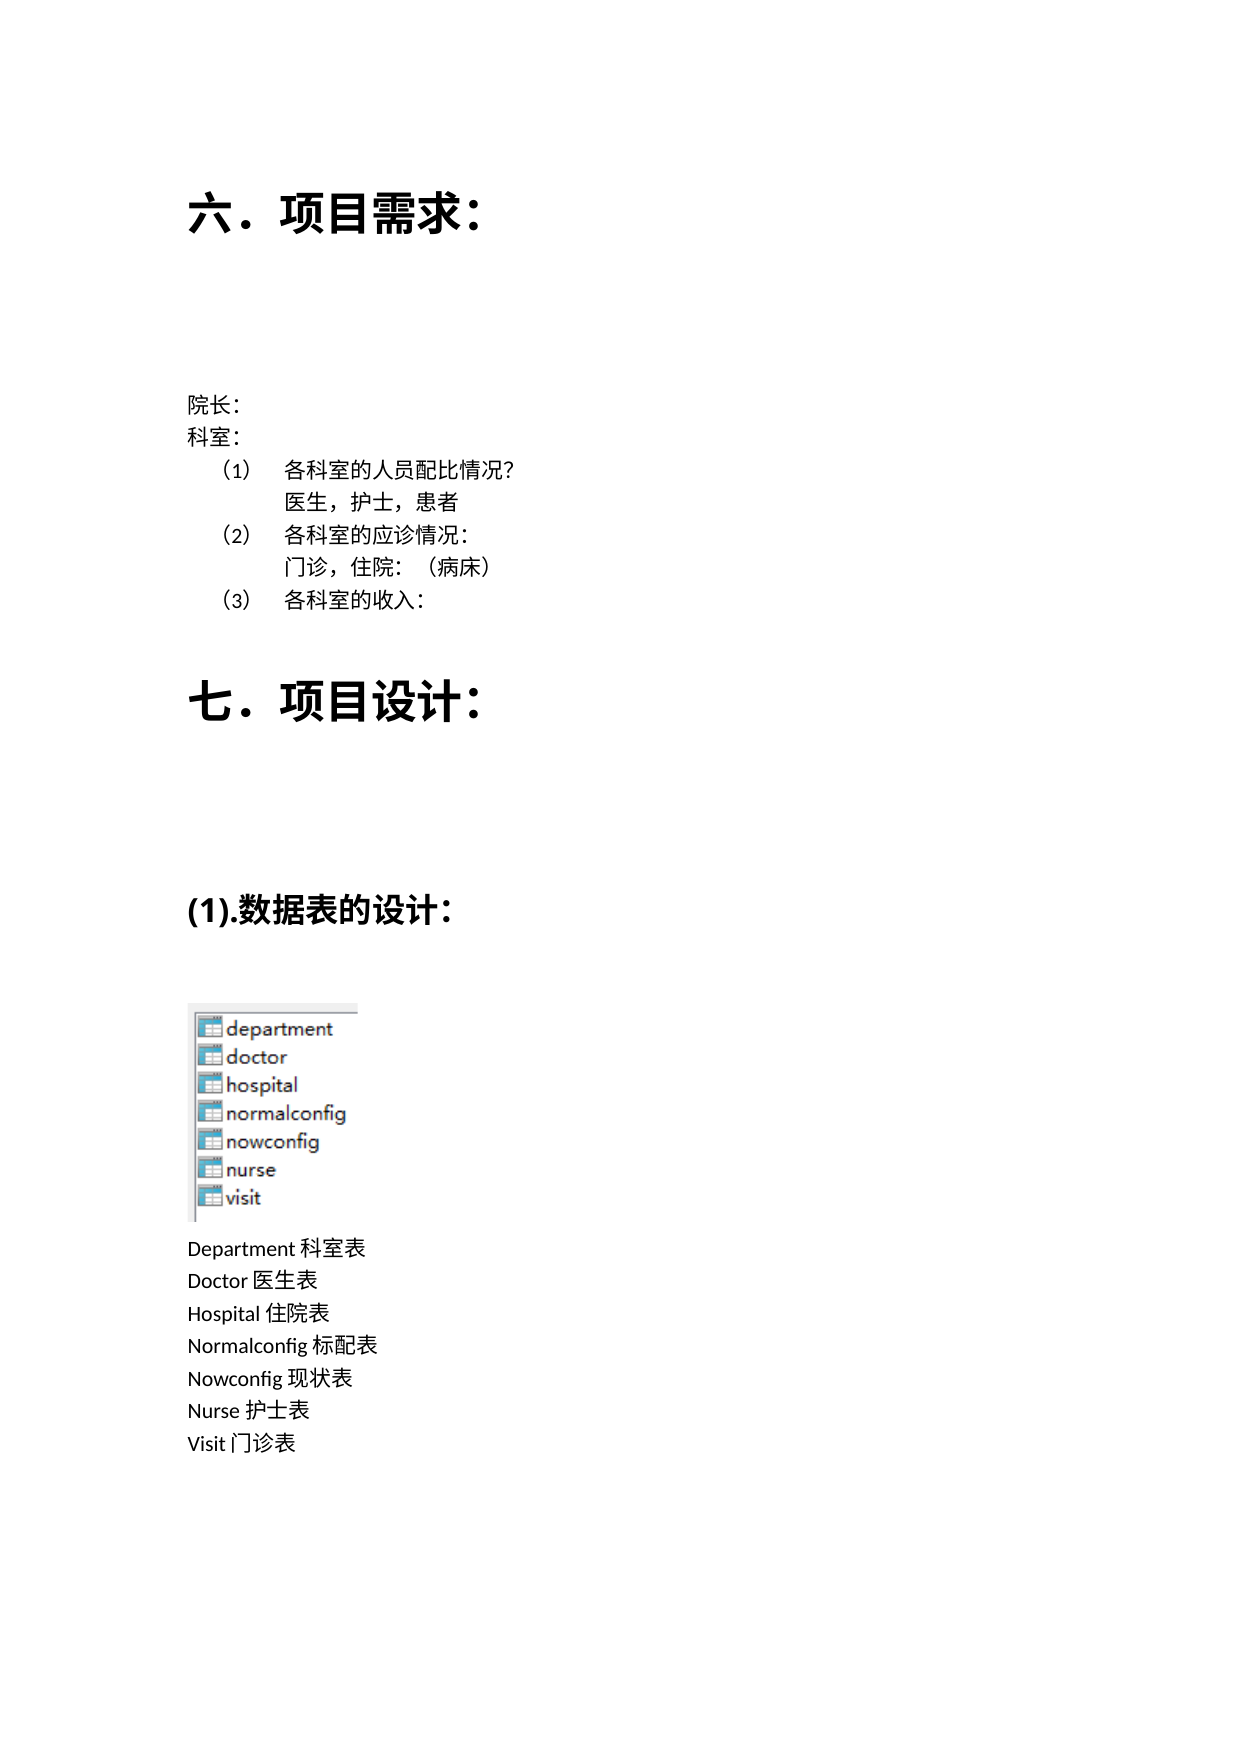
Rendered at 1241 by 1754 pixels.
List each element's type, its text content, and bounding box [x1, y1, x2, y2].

list 各科室的应诊情况： [209, 517, 1053, 550]
subtitle 六．项目需求： [187, 162, 1053, 259]
list 各科室的收入： [209, 582, 1053, 615]
text Hospital住院表 [187, 1296, 1053, 1328]
text 院长： [187, 387, 1053, 420]
text Department科室表 [187, 1231, 1053, 1263]
picture [187, 1003, 358, 1222]
list 各科室的人员配比情况？ [209, 452, 1053, 485]
text Visit门诊表 [187, 1426, 1053, 1458]
subtitle (1).数据表的设计： [187, 876, 1053, 941]
text Normalconfig标配表 [187, 1328, 1053, 1361]
list 门诊，住院：（病床） [284, 550, 1053, 582]
text 科室： [187, 420, 1053, 452]
text Nowconfig 现状表 [187, 1361, 1053, 1393]
text Nurse 护士表 [187, 1393, 1053, 1426]
subtitle 七．项目设计： [187, 650, 1053, 748]
list 医生，护士，患者 [284, 485, 1053, 517]
text Doctor医生表 [187, 1263, 1053, 1296]
